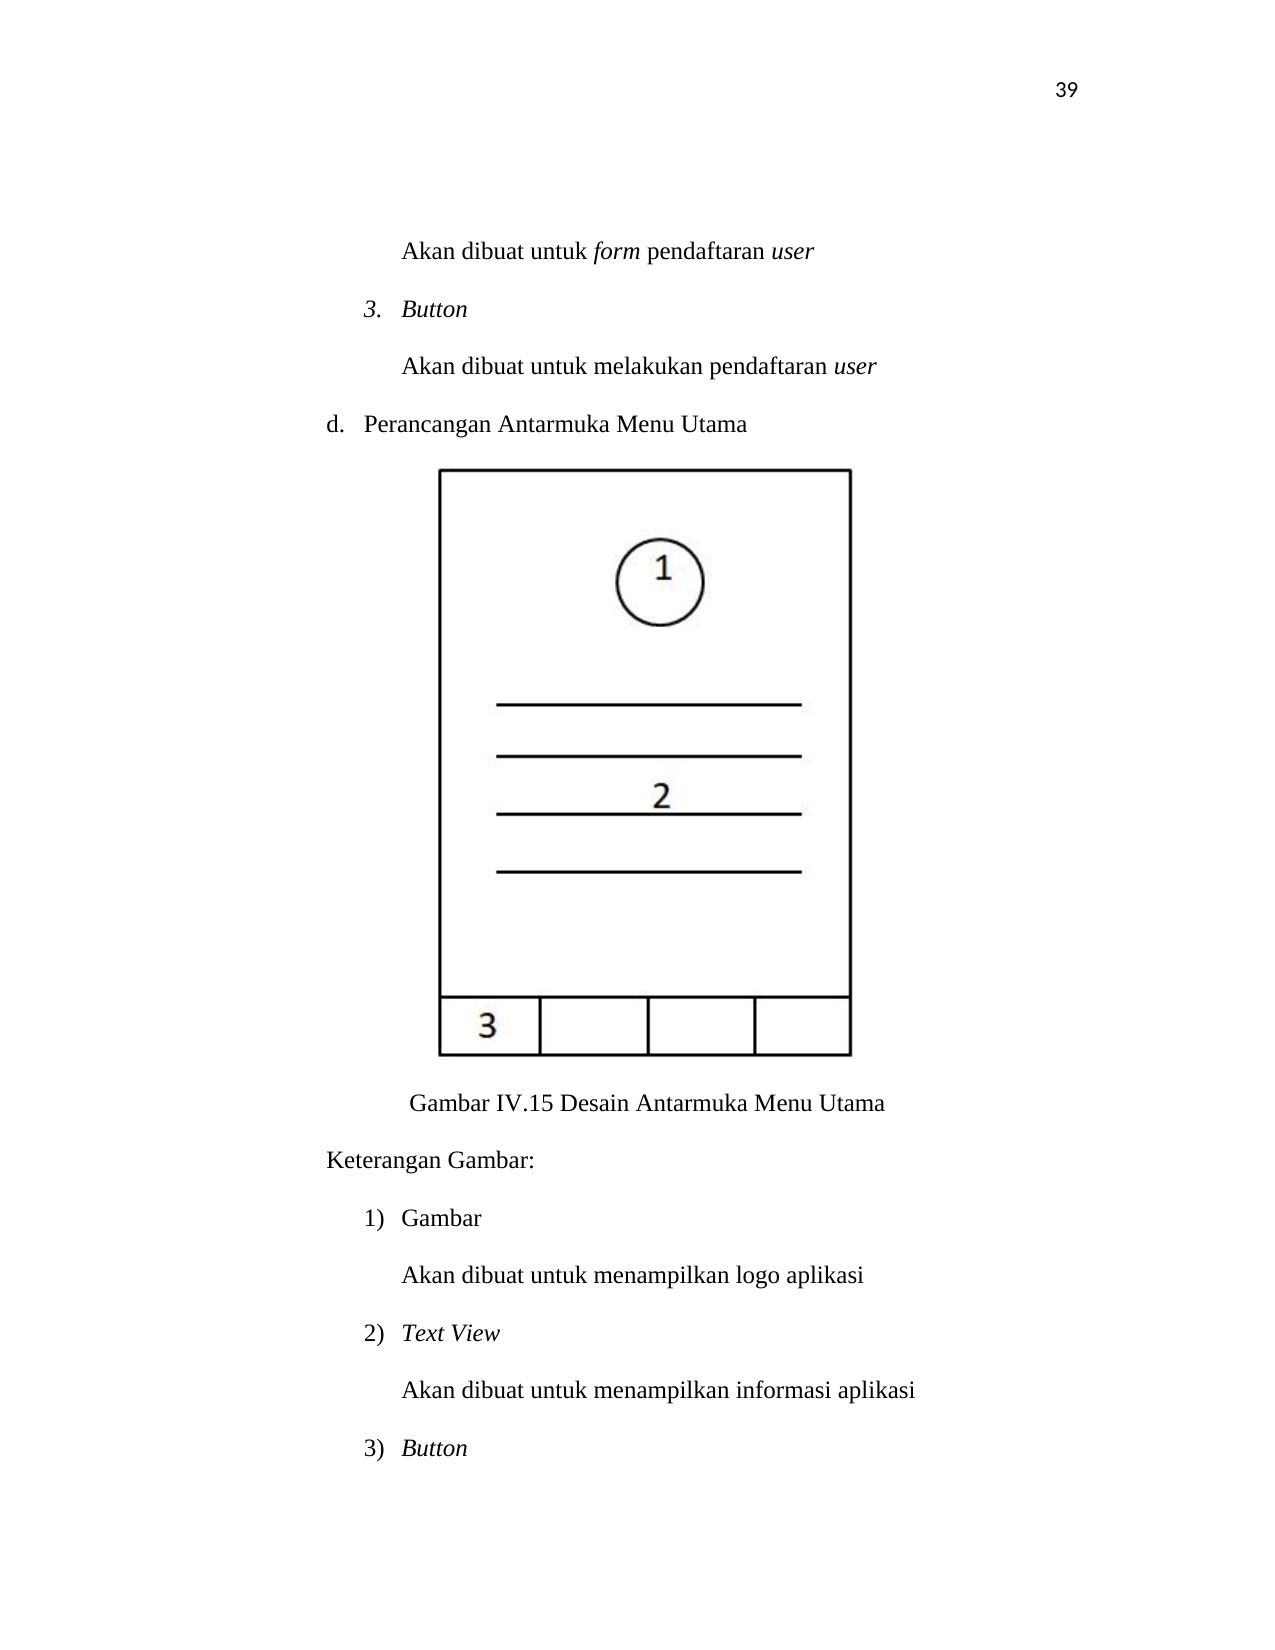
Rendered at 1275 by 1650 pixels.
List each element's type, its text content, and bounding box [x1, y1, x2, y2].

list Text View [363, 1318, 1043, 1347]
text Akan dibuat untuk form pendaftaran user [401, 236, 1043, 265]
text Akan dibuat untuk melakukan pendaftaran user [401, 351, 1043, 380]
list Button [363, 1433, 1043, 1462]
text Akan dibuat untuk menampilkan informasi aplikasi [401, 1376, 1043, 1404]
text Keterangan Gambar: [251, 1146, 1043, 1174]
picture [437, 466, 857, 1060]
list Perancangan Antarmuka Menu Utama [326, 409, 1043, 437]
text Akan dibuat untuk menampilkan logo aplikasi [401, 1261, 1043, 1289]
list Gambar [363, 1203, 1043, 1232]
list Button [363, 294, 1043, 322]
